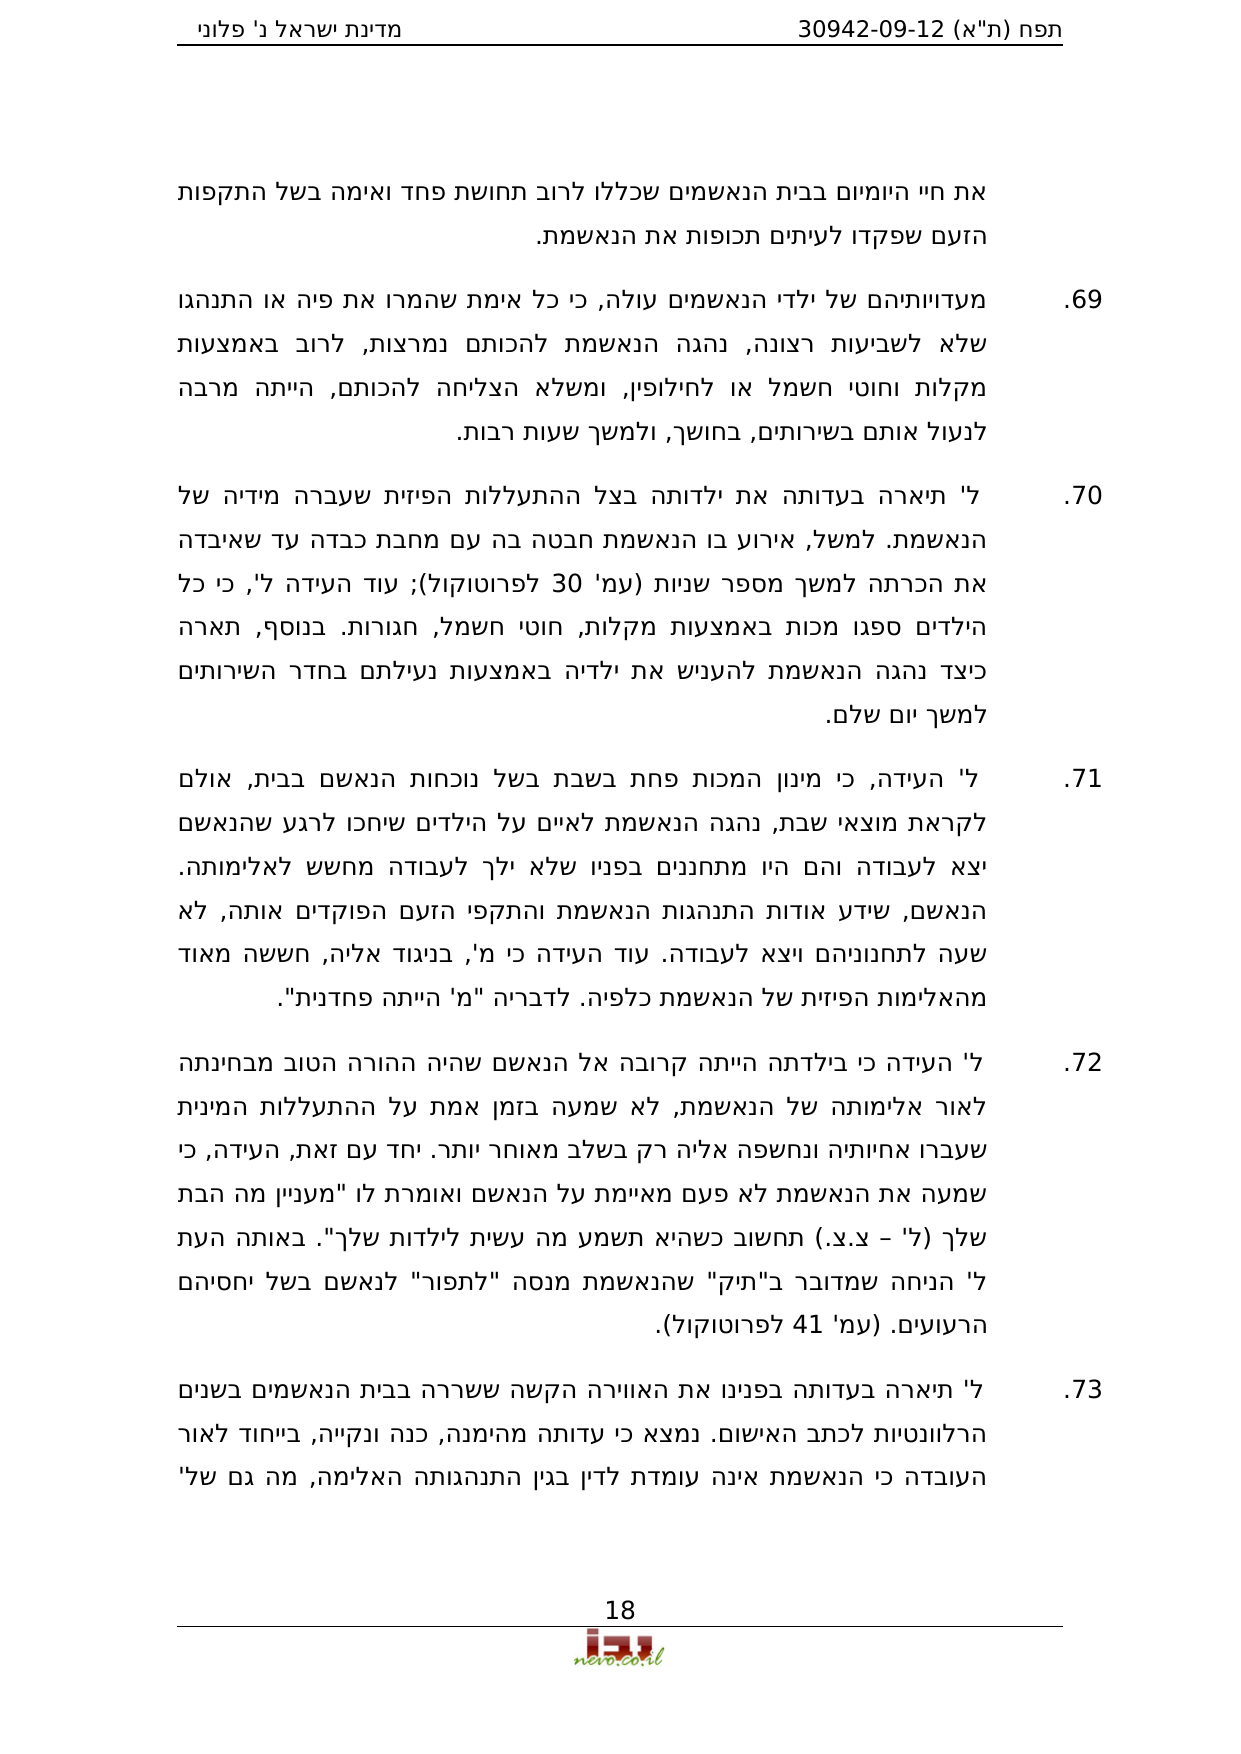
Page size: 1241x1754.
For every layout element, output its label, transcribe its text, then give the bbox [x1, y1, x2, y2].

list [177, 1375, 1063, 1492]
picture [574, 1628, 666, 1667]
list ל' העידה כי בילדתה הייתה קרובה אל הנאשם שהיה ההורה הטוב מבחינתה לאור אלימותה של הנאשמת, לא שמעה בזמן אמת על ההתעללות המינית שעברו אחיותיה ונחשפה אליה רק בשלב מאוחר יותר. יחד עם זאת, העידה, כי שמעה את הנאשמת לא פעם מאיימת על הנאשם ואומרת לו "מעניין מה הבת שלך (ל' – צ.צ.) תחשוב כשהיא תשמע מה עשית לילדות שלך". באותה העת ל' הניחה שמדובר ב"תיק" שהנאשמת מנסה "לתפור" לנאשם בשל יחסיהם הרעועים. (עמ' 41 לפרוטוקול). [177, 1048, 1063, 1340]
list ל' העידה, כי מינון המכות פחת בשבת בשל נוכחות הנאשם בבית, אולם לקראת מוצאי שבת, נהגה הנאשמת לאיים על הילדים שיחכו לרגע שהנאשם יצא לעבודה והם היו מתחננים בפניו שלא ילך לעבודה מחשש לאלימותה. הנאשם, שידע אודות התנהגות הנאשמת והתקפי הזעם הפוקדים אותה, לא שעה לתחנוניהם ויצא לעבודה. עוד העידה כי מ', בניגוד אליה, חששה מאוד מהאלימות הפיזית של הנאשמת כלפיה. לדבריה "מ' הייתה פחדנית". [177, 765, 1063, 1013]
list ל' תיארה בעדותה את ילדותה בצל ההתעללות הפיזית שעברה מידיה של הנאשמת. למשל, אירוע בו הנאשמת חבטה בה עם מחבת כבדה עד שאיבדה את הכרתה למשך מספר שניות (עמ' 30 לפרוטוקול); עוד העידה ל', כי כל הילדים ספגו מכות באמצעות מקלות, חוטי חשמל, חגורות. בנוסף, תארה כיצד נהגה הנאשמת להעניש את ילדיה באמצעות נעילתם בחדר השירותים למשך יום שלם. [177, 481, 1063, 729]
list מעדויותיהם של ילדי הנאשמים עולה, כי כל אימת שהמרו את פיה או התנהגו שלא לשביעות רצונה, נהגה הנאשמת להכותם נמרצות, לרוב באמצעות מקלות וחוטי חשמל או לחילופין, ומשלא הצליחה להכותם, הייתה מרבה לנעול אותם בשירותים, בחושך, ולמשך שעות רבות. [177, 286, 1063, 446]
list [177, 177, 1063, 250]
